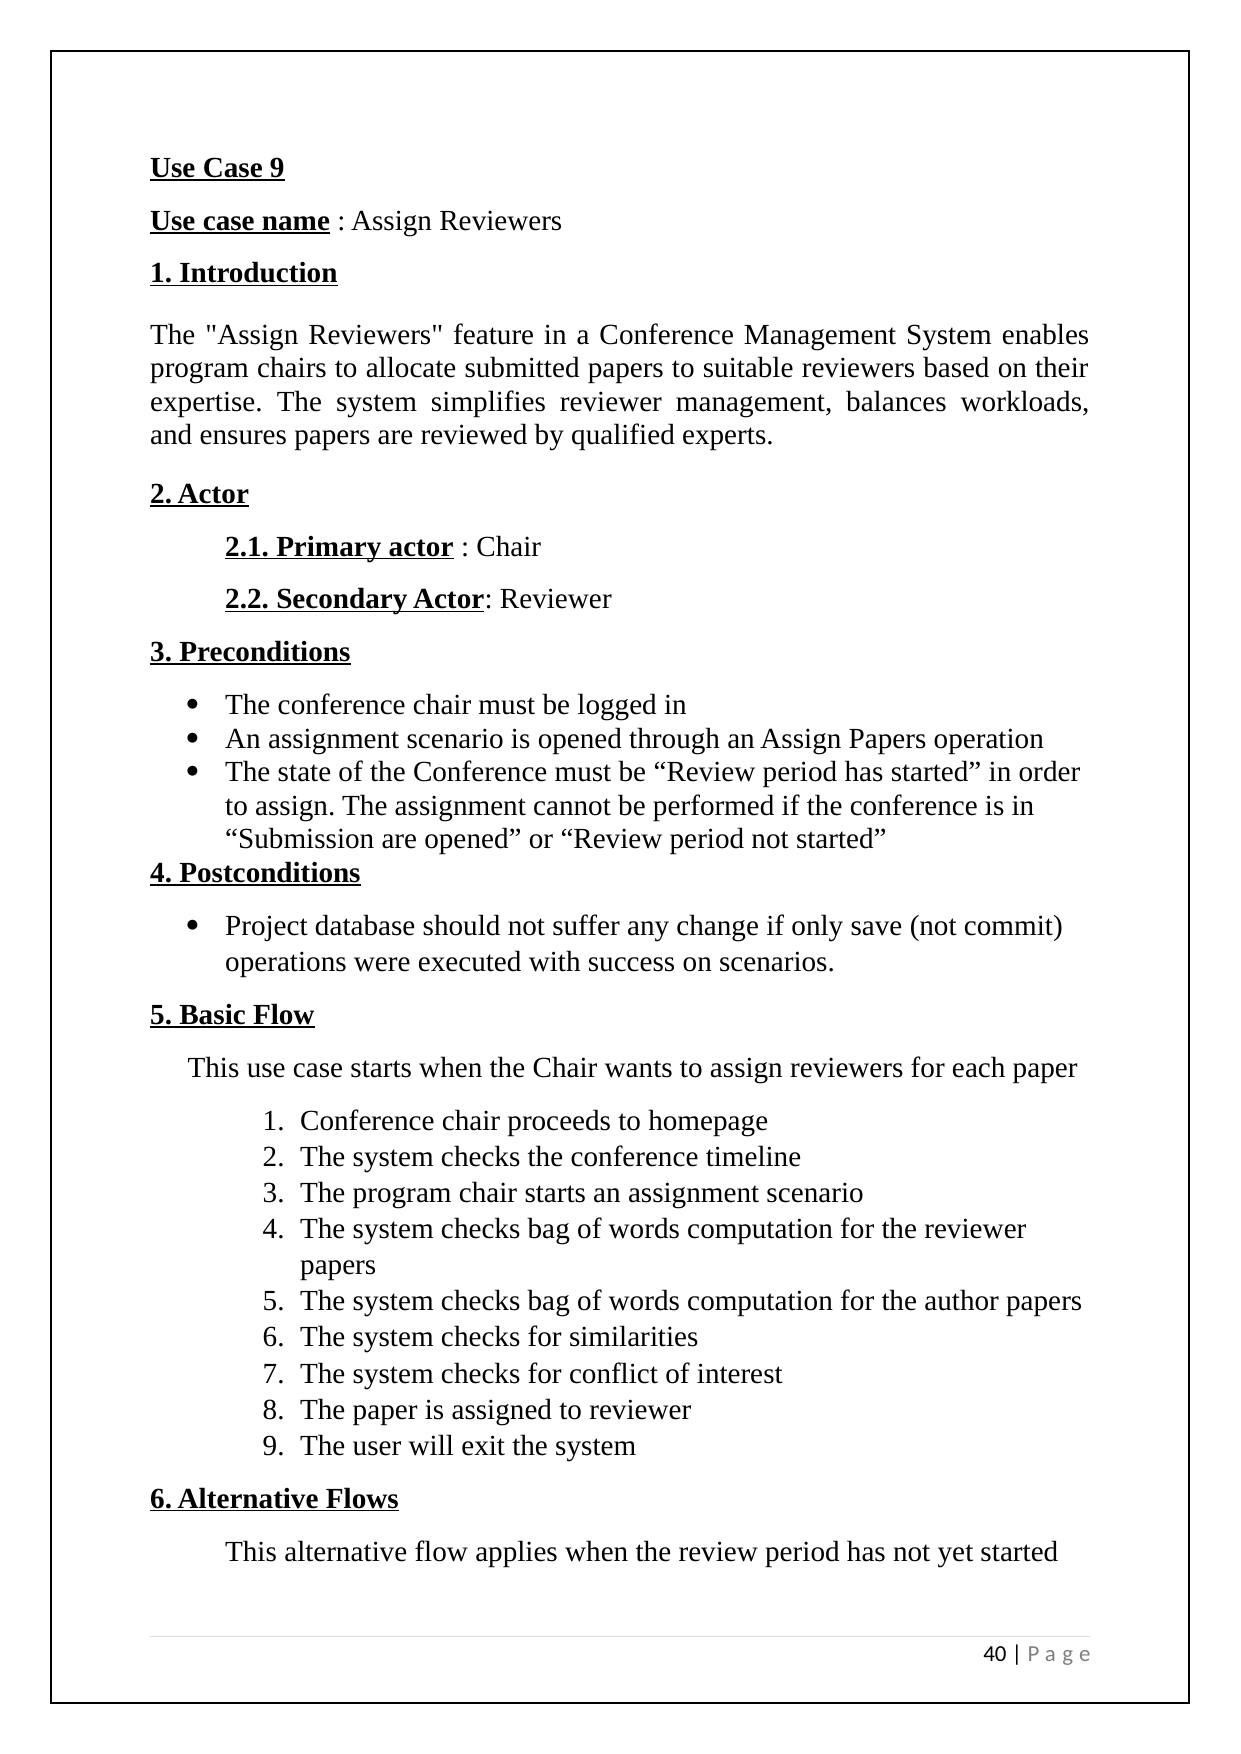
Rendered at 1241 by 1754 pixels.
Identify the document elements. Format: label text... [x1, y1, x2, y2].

text This alternative flow applies when the review period has not yet started [225, 1534, 1090, 1567]
list The system checks bag of words computation for the reviewer papers [262, 1211, 1090, 1281]
list Project database should not suffer any change if only save (not commit) operations were executed with success on scenarios. [187, 908, 1090, 978]
text 1. Introduction [150, 256, 1090, 289]
list The user will exit the system [262, 1428, 1090, 1462]
text 5. Basic Flow [150, 997, 1090, 1031]
list The state of the Conference must be “Review period has started” in order to assign. The assignment cannot be performed if the conference is in “Submission are opened” or “Review period not started” [187, 754, 1090, 855]
text 4. Postconditions [150, 855, 1090, 889]
text 3. Preconditions [150, 634, 1090, 668]
list The system checks for similarities [262, 1319, 1090, 1353]
list The conference chair must be logged in [187, 687, 1090, 721]
text This use case starts when the Chair wants to assign reviewers for each paper [187, 1050, 1090, 1083]
text Use Case 9 [150, 150, 1090, 183]
list The system checks bag of words computation for the author papers [262, 1283, 1090, 1317]
text 6. Alternative Flows [150, 1481, 1090, 1514]
text 2.1. Primary actor : Chair [150, 529, 1090, 562]
list The program chair starts an assignment scenario [262, 1175, 1090, 1208]
list An assignment scenario is opened through an Assign Papers operation [187, 721, 1090, 754]
text 2.2. Secondary Actor: Reviewer [150, 582, 1090, 615]
list The paper is assigned to reviewer [262, 1392, 1090, 1425]
text The "Assign Reviewers" feature in a Conference Management System enables program chairs to allocate submitted papers to suitable reviewers based on their expertise. The system simplifies reviewer management, balances workloads, and ensures papers are reviewed by qualified experts. [150, 317, 1090, 451]
list Conference chair proceeds to homepage [262, 1103, 1090, 1136]
list The system checks for conflict of interest [262, 1356, 1090, 1389]
list The system checks the conference timeline [262, 1139, 1090, 1172]
text 2. Actor [150, 476, 1090, 509]
text Use case name : Assign Reviewers [150, 203, 1090, 236]
